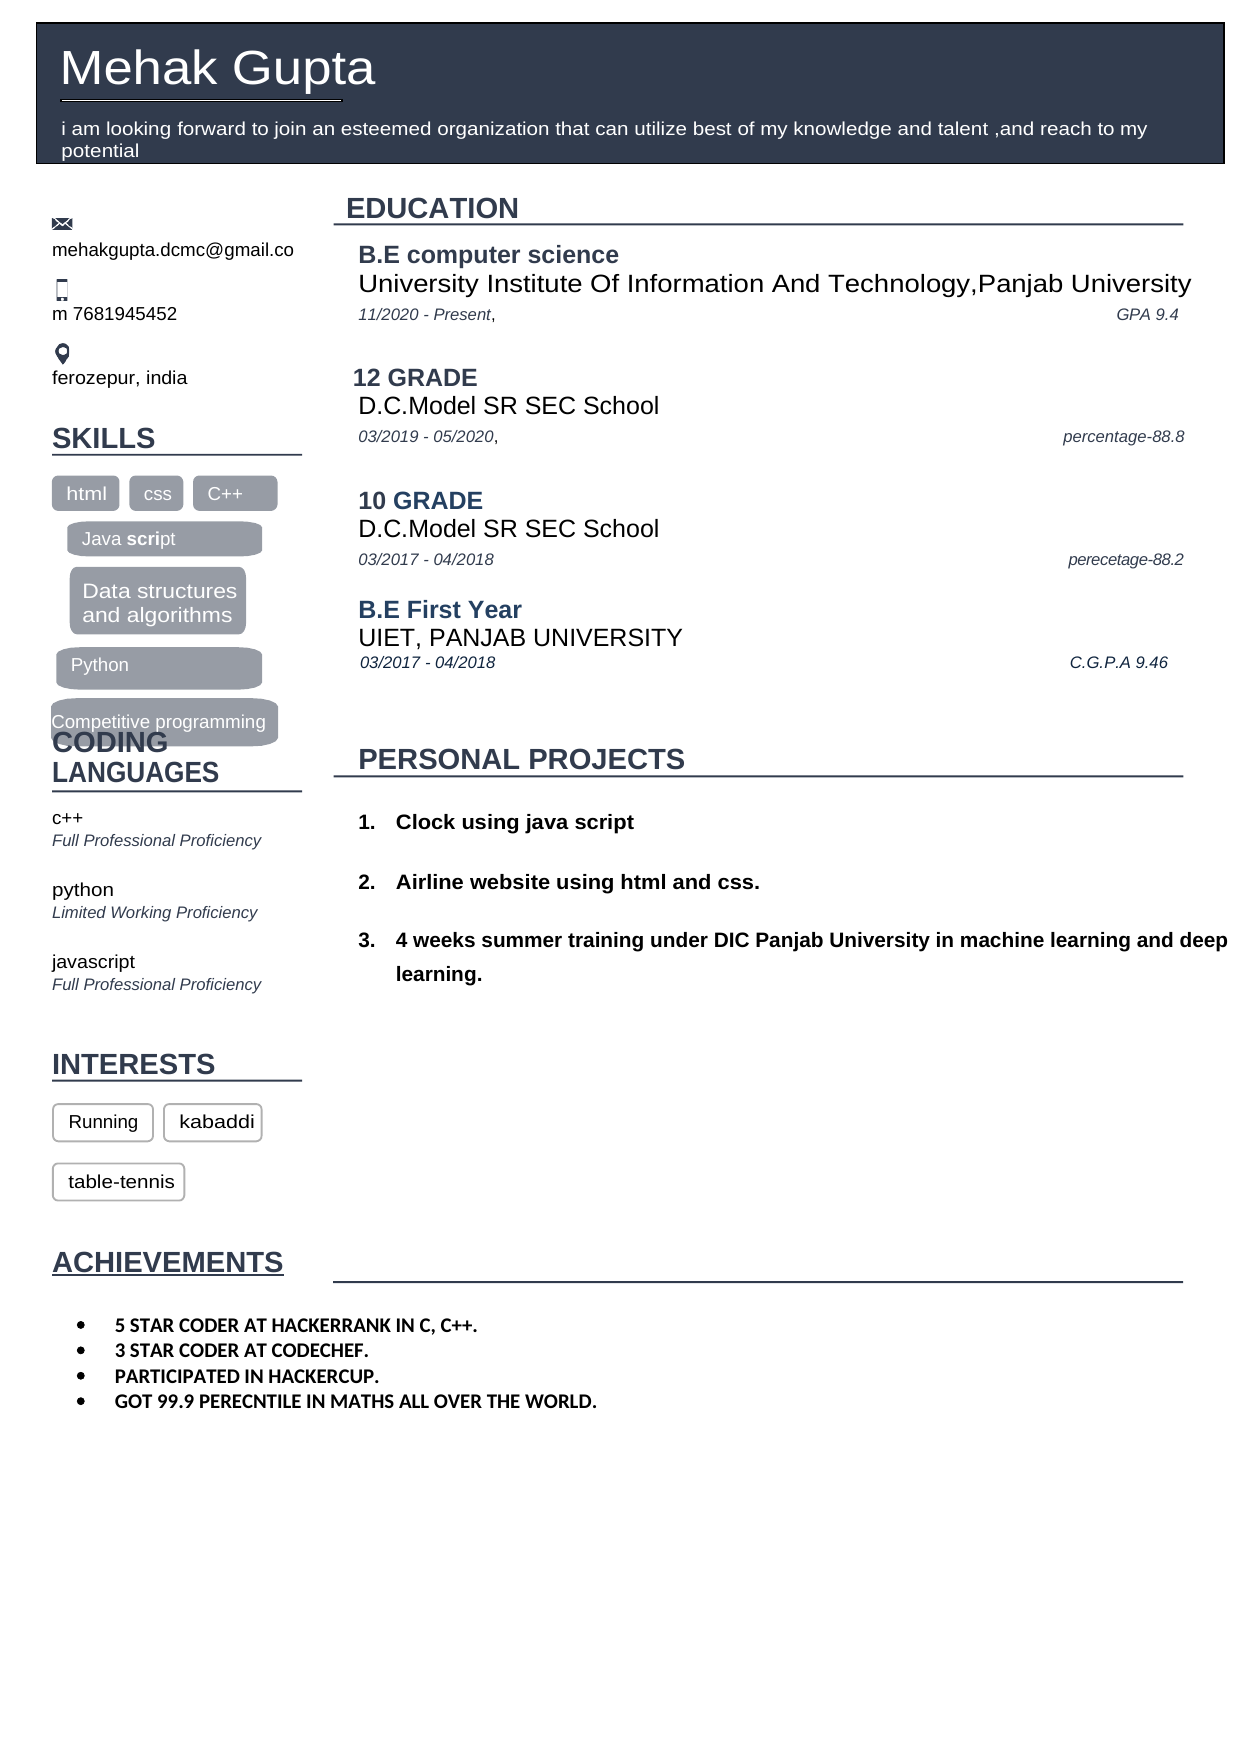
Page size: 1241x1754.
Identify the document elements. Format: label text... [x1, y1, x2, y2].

text SKILLS [52, 421, 297, 453]
text Full Professional Proﬁciency [52, 975, 262, 994]
text 03/2017 - 04/2018 perecetage-88.2 [358, 550, 1240, 569]
text javascript [52, 950, 262, 972]
subtitle UIET, PANJAB UNIVERSITY [358, 624, 1240, 652]
subtitle D.C.Model SR SEC School [358, 515, 1240, 543]
subtitle D.C.Model SR SEC School [358, 392, 1240, 421]
list 4 weeks summer training under DIC Panjab University in machine learning and deep learning. [358, 928, 1240, 986]
text University Institute Of Information And Technology,Panjab University [358, 269, 1240, 298]
list GOT 99.9 PERECNTILE IN MATHS ALL OVER THE WORLD. [77, 1388, 1240, 1414]
list Clock using java script [358, 807, 1240, 835]
text ferozepur, india [52, 367, 297, 389]
text PERSONAL PROJECTS [358, 742, 1240, 776]
text 03/2019 - 05/2020, percentage-88.8 [358, 427, 1240, 446]
list PARTICIPATED IN HACKERCUP. [77, 1363, 1240, 1388]
text 11/2020 - Present, GPA 9.4 [358, 304, 1240, 323]
text EDUCATION [39, 473, 297, 492]
list 3 STAR CODER AT CODECHEF. [77, 1337, 1240, 1363]
picture [51, 218, 73, 230]
picture [55, 343, 70, 365]
list Airline website using html and css. [358, 869, 1240, 893]
text 03/2017 - 04/2018 C.G.P.A 9.46 [346, 652, 1240, 672]
text Full Professional Proﬁciency [52, 831, 262, 850]
text python [52, 878, 262, 900]
subtitle CODING LANGUAGES [52, 728, 262, 789]
subtitle B.E First Year [358, 595, 1240, 624]
subtitle 10 GRADE [358, 486, 1240, 515]
subtitle ACHIEVEMENTS [52, 1245, 1240, 1279]
subtitle 12 GRADE [346, 363, 1240, 392]
text mehakgupta.dcmc@gmail.com 7681945452 [52, 239, 297, 324]
list 5 STAR CODER AT HACKERRANK IN C, C++. [77, 1312, 1240, 1337]
text B.E computer science [358, 240, 1240, 269]
text c++ [52, 806, 262, 828]
subtitle INTERESTS [52, 1047, 262, 1079]
text Limited Working Proﬁciency [52, 903, 262, 922]
